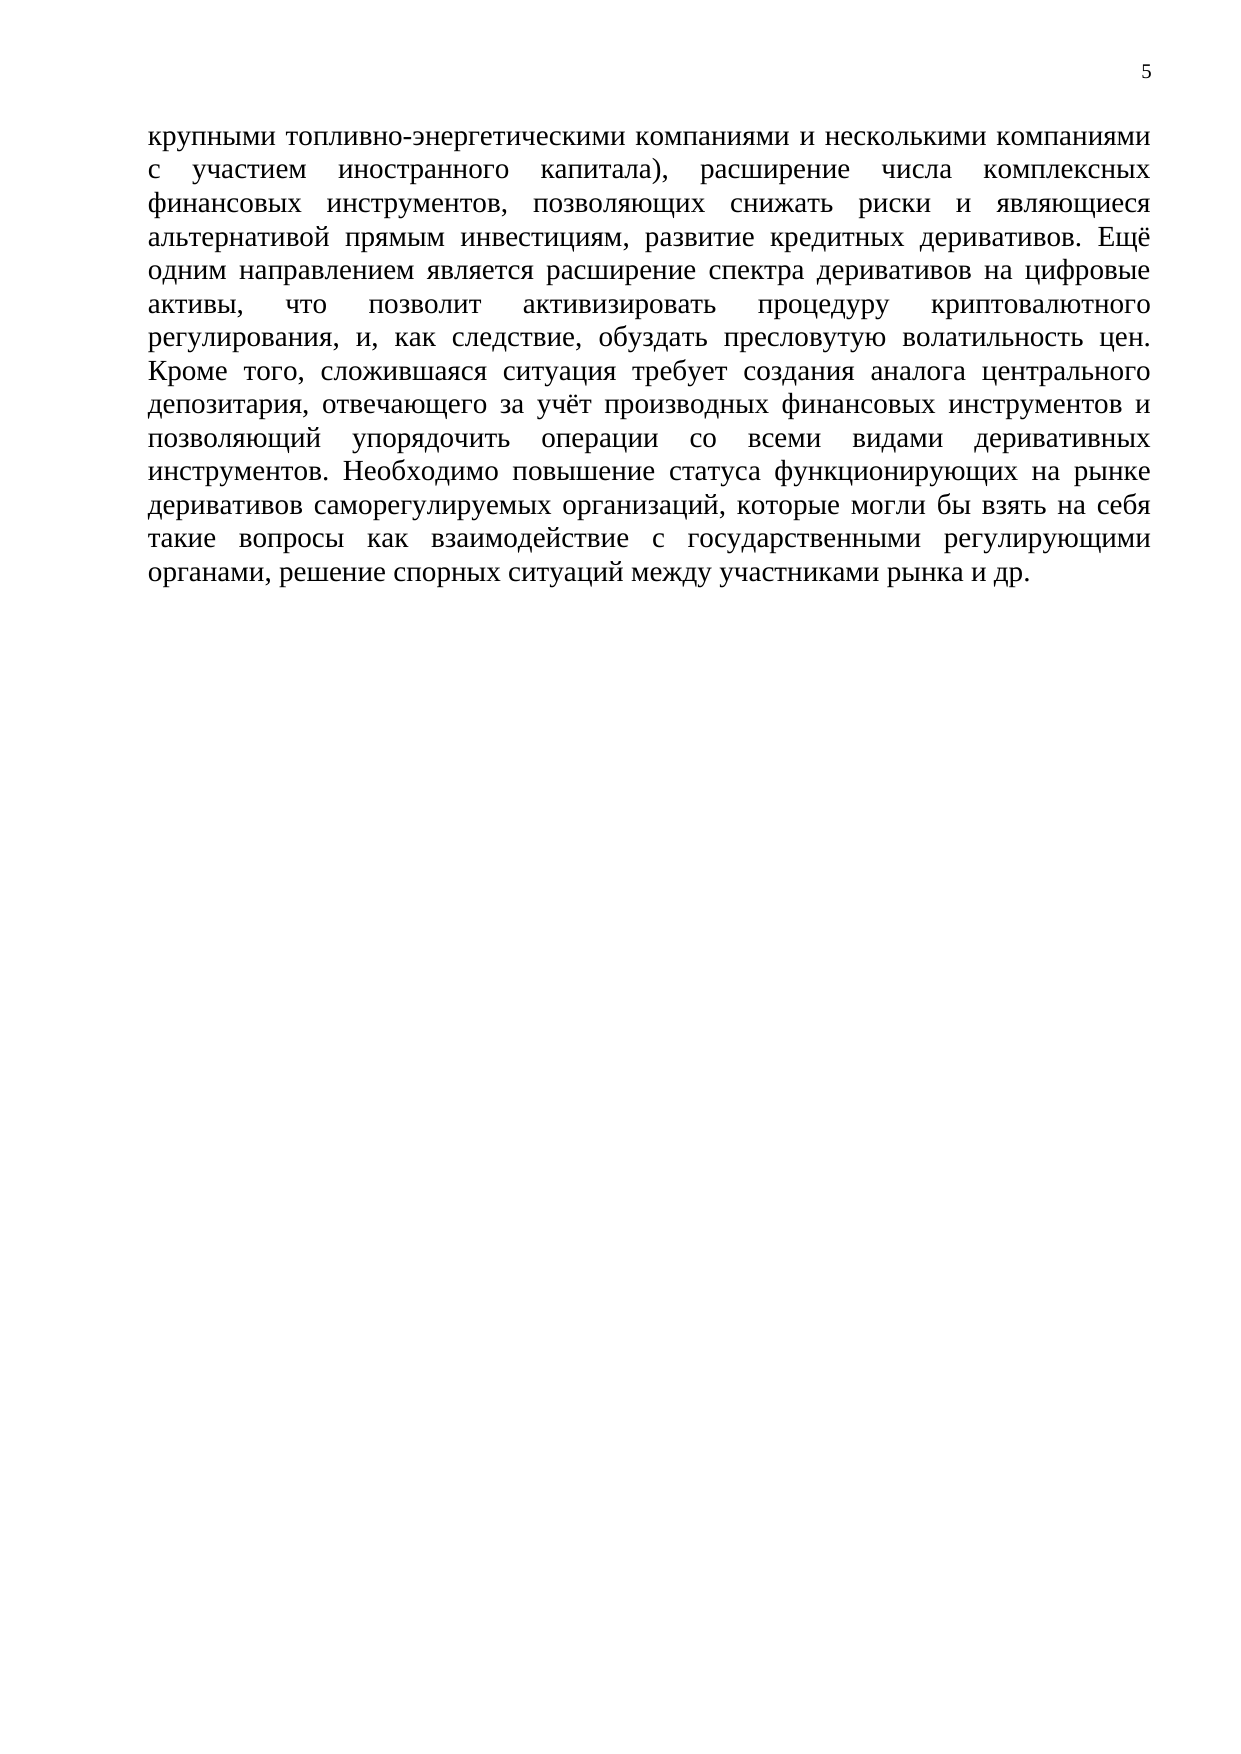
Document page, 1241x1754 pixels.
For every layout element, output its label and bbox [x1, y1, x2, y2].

text [148, 118, 1152, 588]
